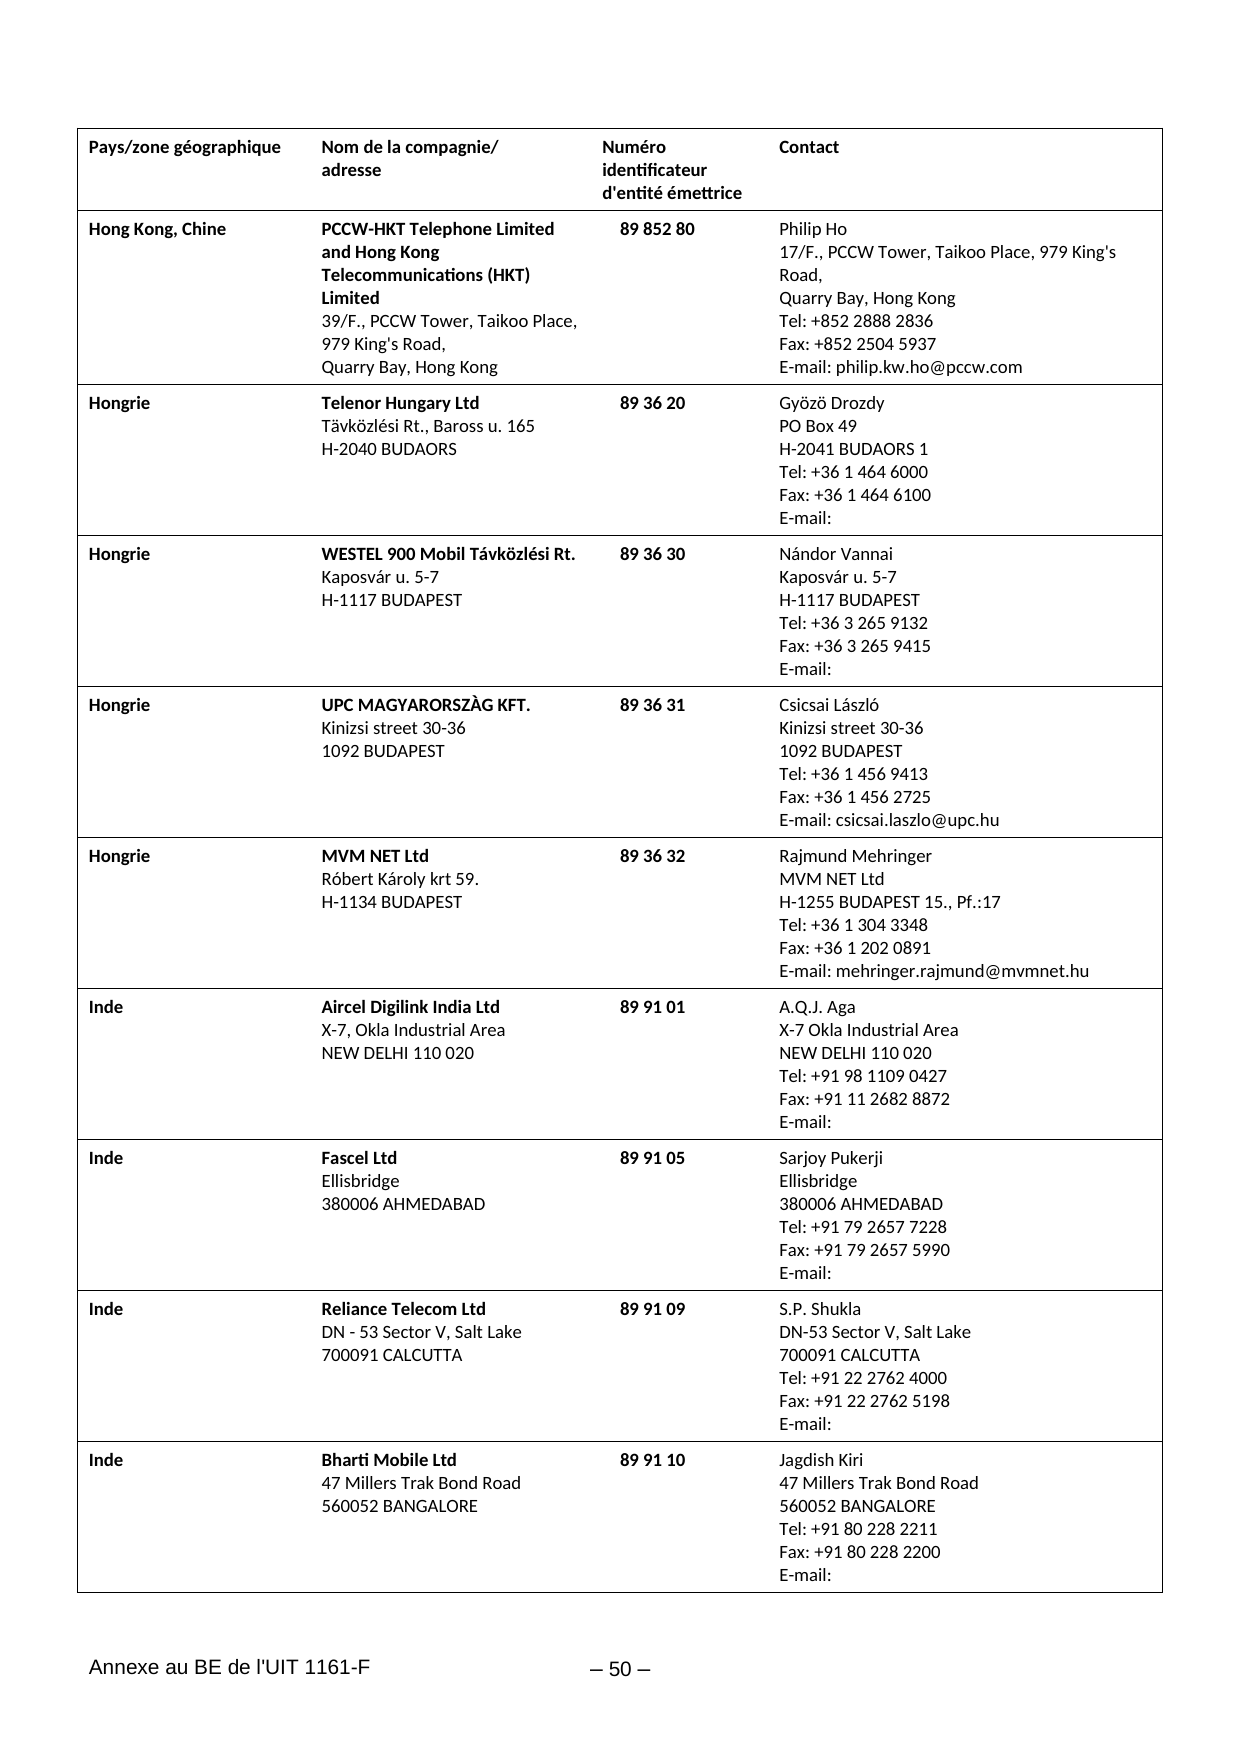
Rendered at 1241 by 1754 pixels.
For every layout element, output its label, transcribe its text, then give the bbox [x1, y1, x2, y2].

table_cell Rajmund Mehringer MVM NET Ltd H-1255 BUDAPEST 15., Pf.:17 Tel: +36 1 304 3348 Fax: +36 1 202 0891 E-mail: mehringer.rajmund@mvmnet.hu [768, 838, 1162, 988]
table_cell Gyözö Drozdy PO Box 49 H-2041 BUDAORS 1 Tel: +36 1 464 6000 Fax: +36 1 464 6100 E-mail: [768, 385, 1162, 535]
table_cell Hongrie [78, 536, 310, 686]
table_cell Hongrie [78, 838, 310, 988]
table_header Nom de la compagnie/ adresse [310, 129, 591, 210]
table_header Contact [768, 129, 1162, 210]
table_cell Fascel Ltd Ellisbridge 380006 AHMEDABAD [310, 1140, 591, 1290]
table_cell 89 91 05 [591, 1140, 768, 1290]
table_cell A.Q.J. Aga X-7 Okla Industrial Area NEW DELHI 110 020 Tel: +91 98 1109 0427 Fax: +91 11 2682 8872 E-mail: [768, 989, 1162, 1139]
table_cell PCCW-HKT Telephone Limited and Hong Kong Telecommunications (HKT) Limited 39/F., PCCW Tower, Taikoo Place, 979 King's Road, Quarry Bay, Hong Kong [310, 211, 591, 384]
table_cell Philip Ho 17/F., PCCW Tower, Taikoo Place, 979 King's Road, Quarry Bay, Hong Kong Tel: +852 2888 2836 Fax: +852 2504 5937 E-mail: philip.kw.ho@pccw.com [768, 211, 1162, 384]
table_cell Inde [78, 989, 310, 1139]
table_header Numéro identificateur d'entité émettrice [591, 129, 768, 210]
table_cell Telenor Hungary Ltd Tävközlési Rt., Baross u. 165 H-2040 BUDAORS [310, 385, 591, 535]
table_cell 89 36 31 [591, 687, 768, 837]
table_cell Hongrie [78, 687, 310, 837]
table_cell Csicsai László Kinizsi street 30-36 1092 BUDAPEST Tel: +36 1 456 9413 Fax: +36 1 456 2725 E-mail: csicsai.laszlo@upc.hu [768, 687, 1162, 837]
table_cell Inde [78, 1442, 310, 1592]
table_cell Aircel Digilink India Ltd X-7, Okla Industrial Area NEW DELHI 110 020 [310, 989, 591, 1139]
table_cell UPC MAGYARORSZÀG KFT. Kinizsi street 30-36 1092 BUDAPEST [310, 687, 591, 837]
table_cell 89 36 32 [591, 838, 768, 988]
table_cell MVM NET Ltd Róbert Károly krt 59. H-1134 BUDAPEST [310, 838, 591, 988]
table_cell Nándor Vannai Kaposvár u. 5-7 H-1117 BUDAPEST Tel: +36 3 265 9132 Fax: +36 3 265 9415 E-mail: [768, 536, 1162, 686]
table_cell 89 91 01 [591, 989, 768, 1139]
table_cell 89 36 30 [591, 536, 768, 686]
table_cell Jagdish Kiri 47 Millers Trak Bond Road 560052 BANGALORE Tel: +91 80 228 2211 Fax: +91 80 228 2200 E-mail: [768, 1442, 1162, 1592]
table_cell WESTEL 900 Mobil Távközlési Rt. Kaposvár u. 5-7 H-1117 BUDAPEST [310, 536, 591, 686]
table_cell S.P. Shukla DN-53 Sector V, Salt Lake 700091 CALCUTTA Tel: +91 22 2762 4000 Fax: +91 22 2762 5198 E-mail: [768, 1291, 1162, 1441]
table_cell 89 91 09 [591, 1291, 768, 1441]
table_cell Bharti Mobile Ltd 47 Millers Trak Bond Road 560052 BANGALORE [310, 1442, 591, 1592]
table_cell Inde [78, 1140, 310, 1290]
table_cell Sarjoy Pukerji Ellisbridge 380006 AHMEDABAD Tel: +91 79 2657 7228 Fax: +91 79 2657 5990 E-mail: [768, 1140, 1162, 1290]
table_cell Hongrie [78, 385, 310, 535]
table_cell Inde [78, 1291, 310, 1441]
table_cell Hong Kong, Chine [78, 211, 310, 384]
table_cell 89 36 20 [591, 385, 768, 535]
table_header Pays/zone géographique [78, 129, 310, 210]
table_cell Reliance Telecom Ltd DN - 53 Sector V, Salt Lake 700091 CALCUTTA [310, 1291, 591, 1441]
table_cell 89 91 10 [591, 1442, 768, 1592]
table_cell 89 852 80 [591, 211, 768, 384]
